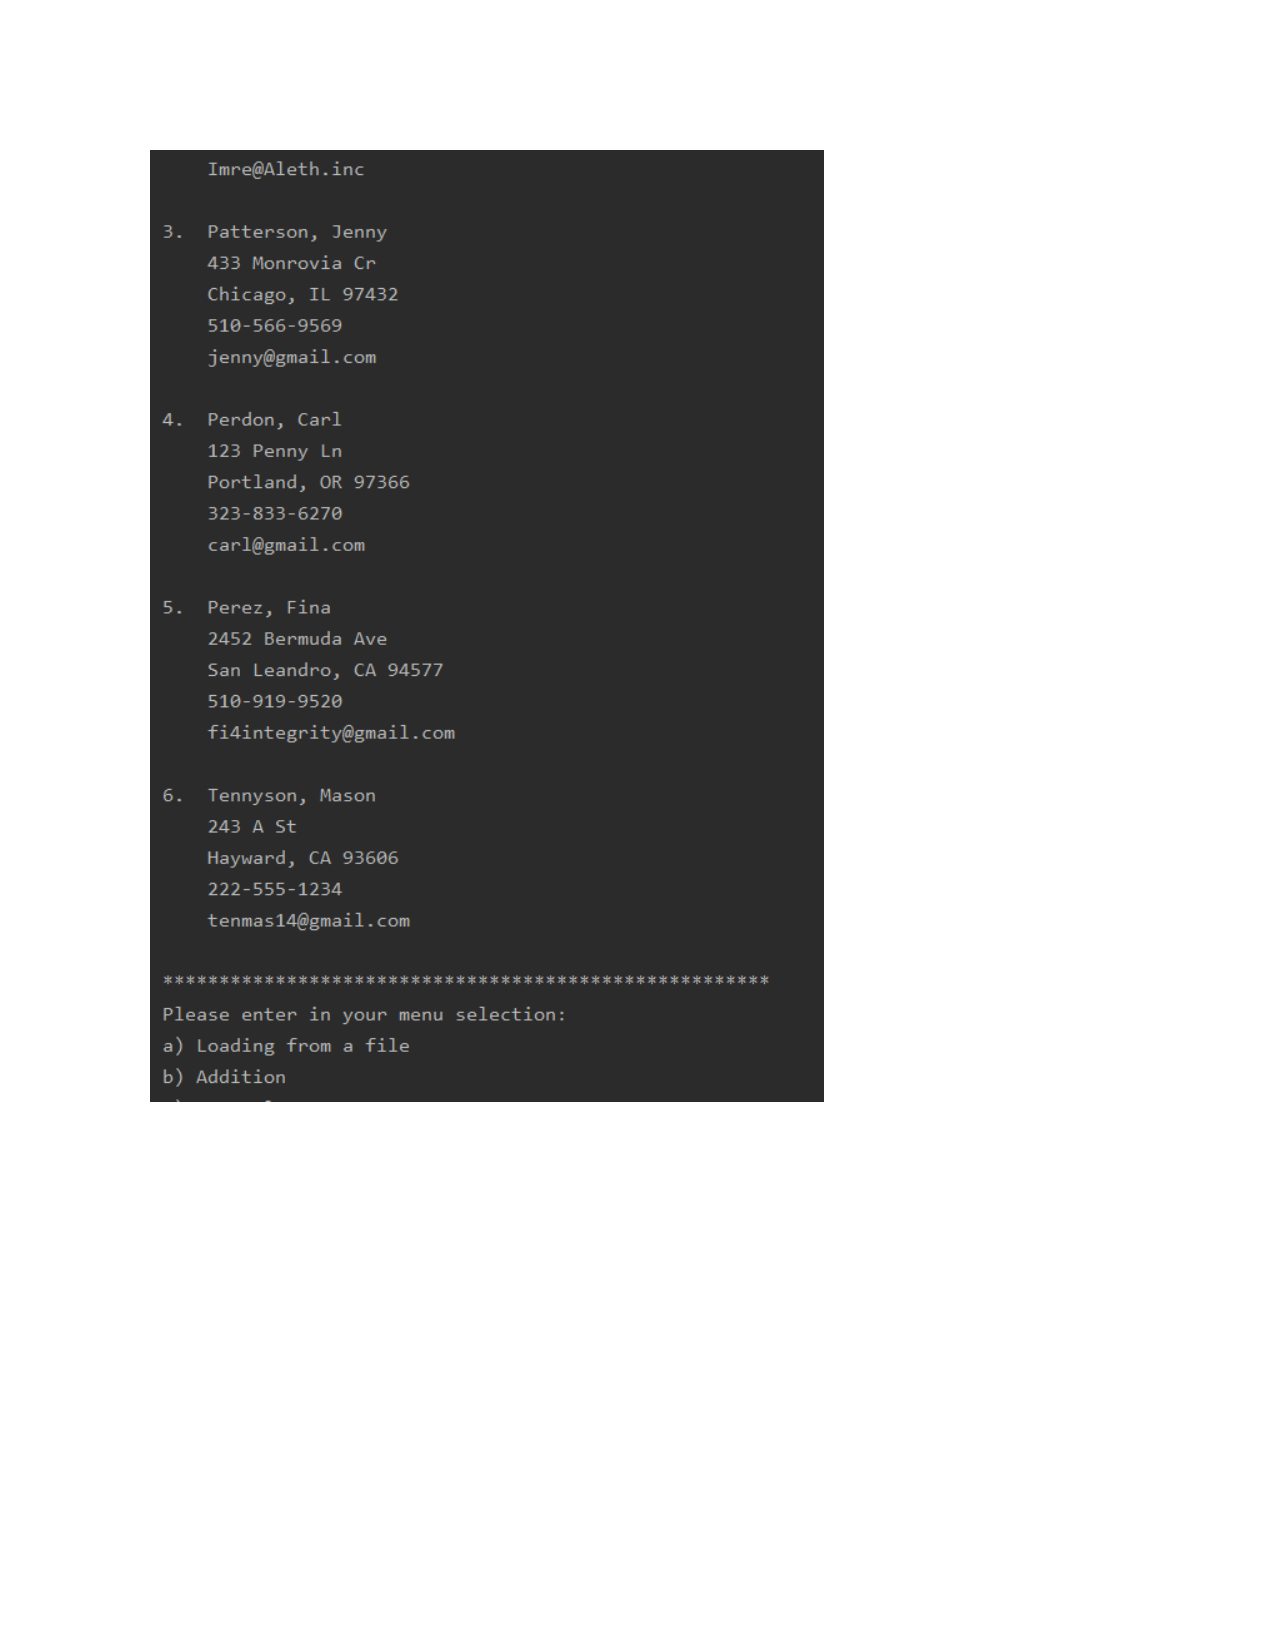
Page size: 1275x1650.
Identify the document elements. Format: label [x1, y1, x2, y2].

picture [150, 150, 824, 1102]
